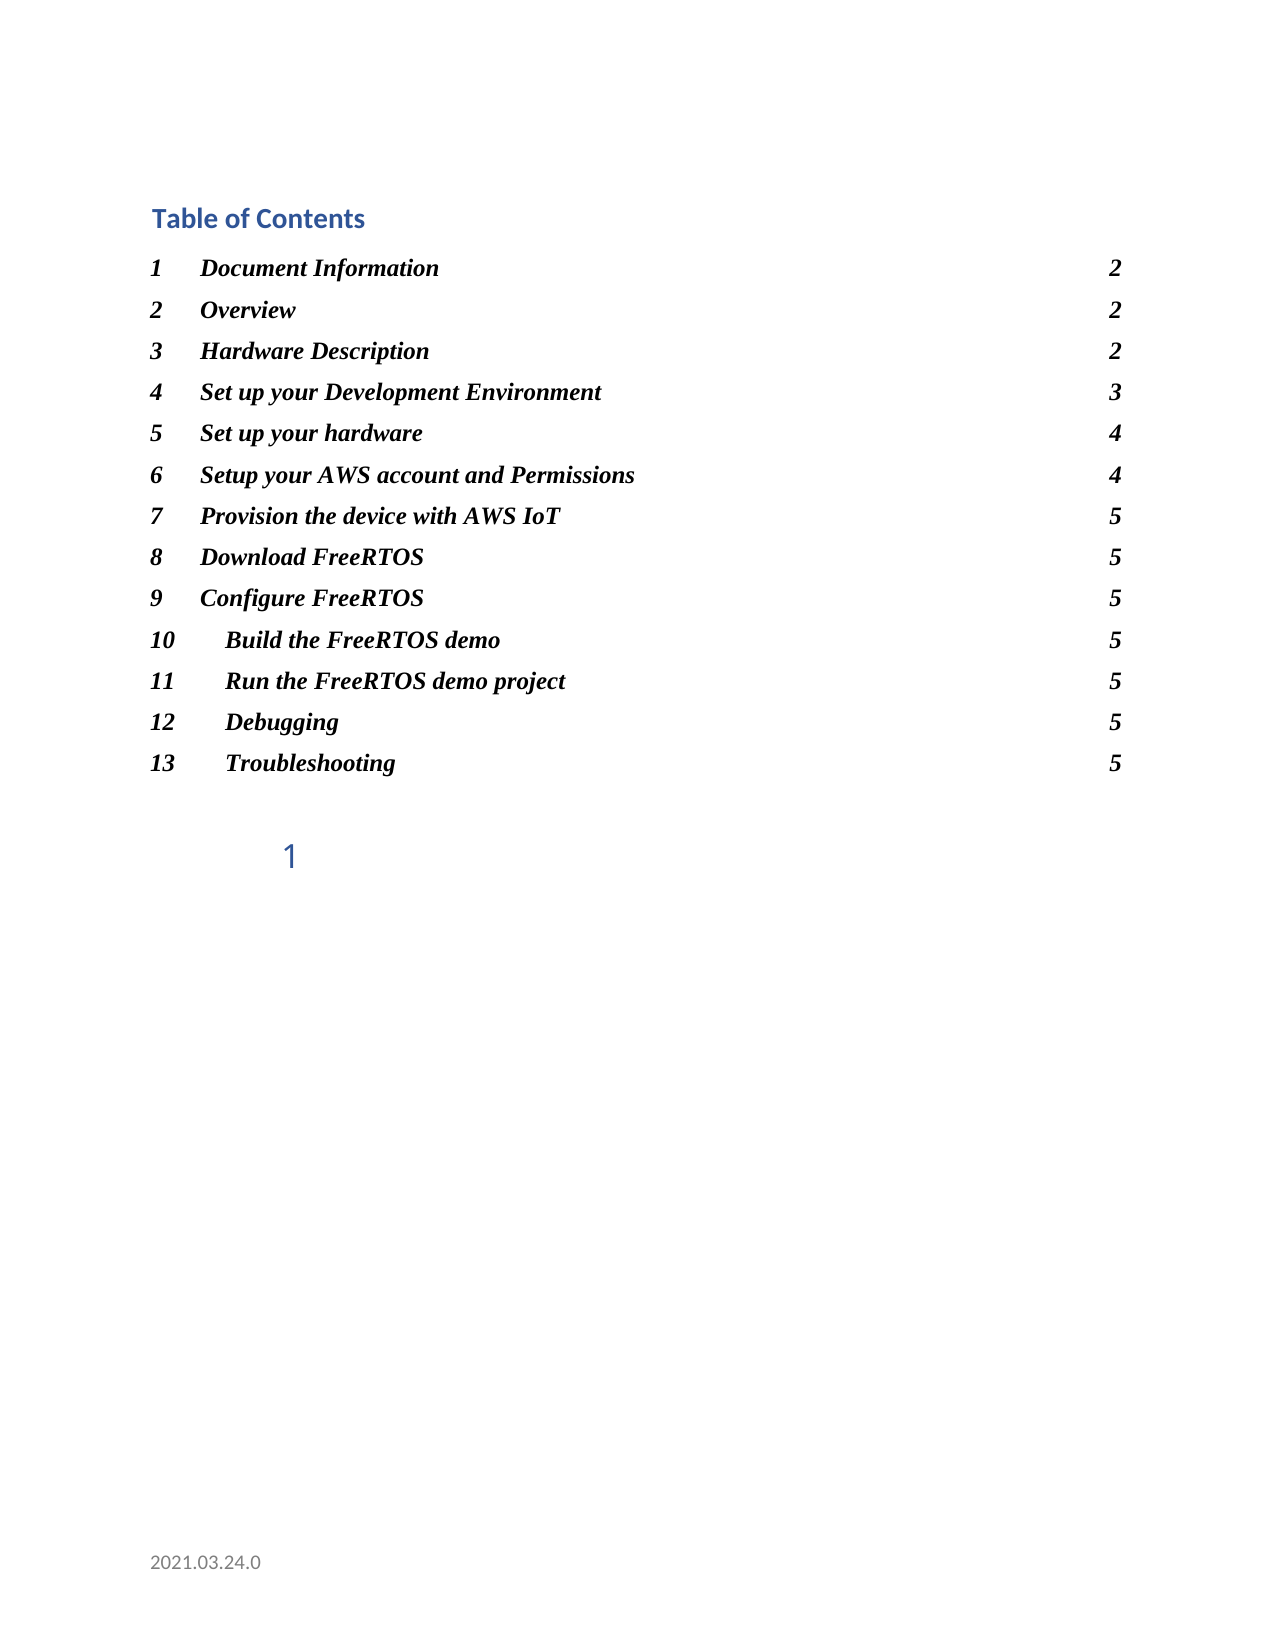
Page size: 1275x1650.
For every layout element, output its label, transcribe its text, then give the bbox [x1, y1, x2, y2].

text Table of Contents [152, 200, 1125, 236]
